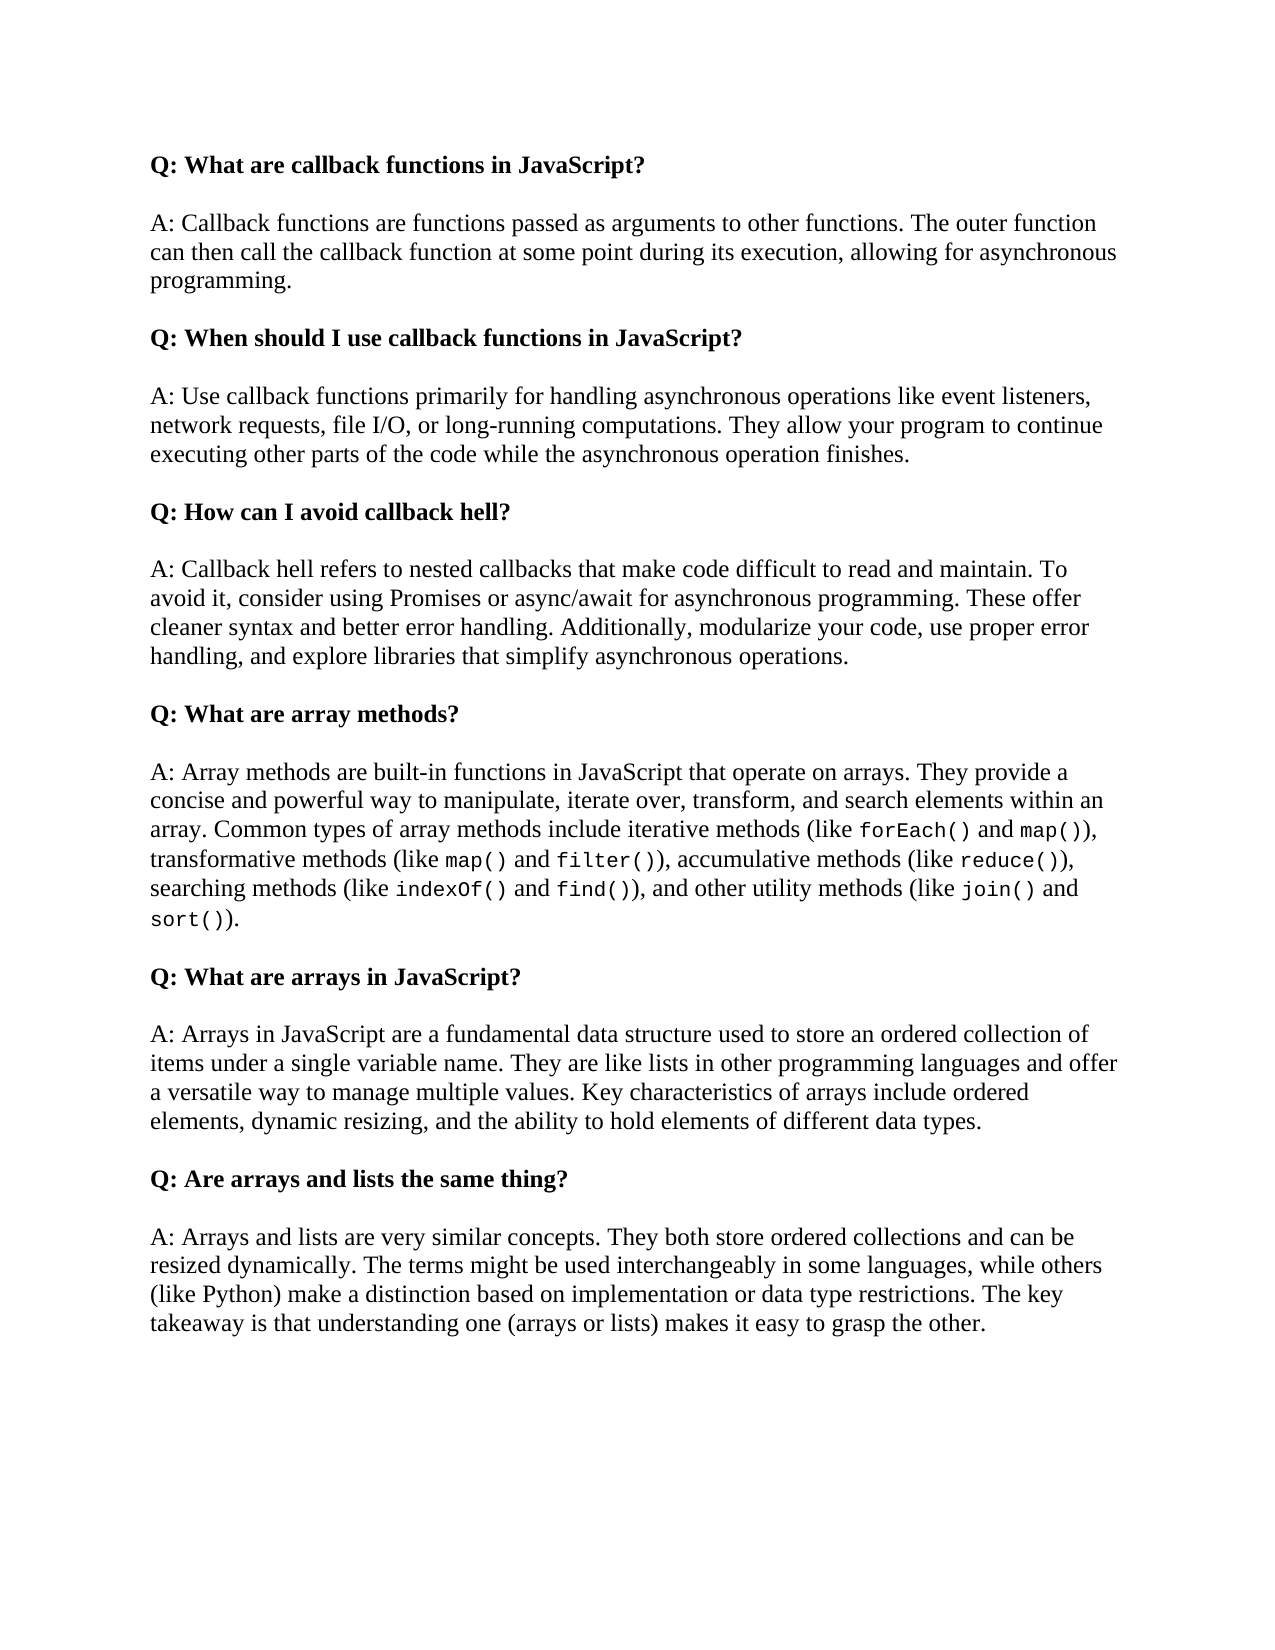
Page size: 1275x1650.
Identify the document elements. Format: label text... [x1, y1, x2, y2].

text A: Callback hell refers to nested callbacks that make code difficult to read and maintain. To avoid it, consider using Promises or async/await for asynchronous programming. These offer cleaner syntax and better error handling. Additionally, modularize your code, use proper error handling, and explore libraries that simplify asynchronous operations. [150, 554, 1125, 669]
text Q: Are arrays and lists the same thing? [150, 1164, 1125, 1192]
text Q: What are callback functions in JavaScript? [150, 150, 1125, 179]
text Q: What are array methods? [150, 699, 1125, 727]
text A: Arrays in JavaScript are a fundamental data structure used to store an ordered collection of items under a single variable name. They are like lists in other programming languages and offer a versatile way to manage multiple values. Key characteristics of arrays include ordered elements, dynamic resizing, and the ability to hold elements of different data types. [150, 1019, 1125, 1134]
text Q: How can I avoid callback hell? [150, 497, 1125, 525]
text Q: What are arrays in JavaScript? [150, 962, 1125, 990]
text A: Array methods are built-in functions in JavaScript that operate on arrays. They provide a concise and powerful way to manipulate, iterate over, transform, and search elements within an array. Common types of array methods include iterative methods (like forEach() and map()), transformative methods (like map() and filter()), accumulative methods (like reduce()), searching methods (like indexOf() and find()), and other utility methods (like join() and sort()). [150, 757, 1125, 932]
text A: Use callback functions primarily for handling asynchronous operations like event listeners, network requests, file I/O, or long-running computations. They allow your program to continue executing other parts of the code while the asynchronous operation finishes. [150, 381, 1125, 467]
text A: Callback functions are functions passed as arguments to other functions. The outer function can then call the callback function at some point during its execution, allowing for asynchronous programming. [150, 208, 1125, 294]
text A: Arrays and lists are very similar concepts. They both store ordered collections and can be resized dynamically. The terms might be used interchangeably in some languages, while others (like Python) make a distinction based on implementation or data type restrictions. The key takeaway is that understanding one (arrays or lists) makes it easy to grasp the other. [150, 1222, 1125, 1337]
text Q: When should I use callback functions in JavaScript? [150, 323, 1125, 352]
